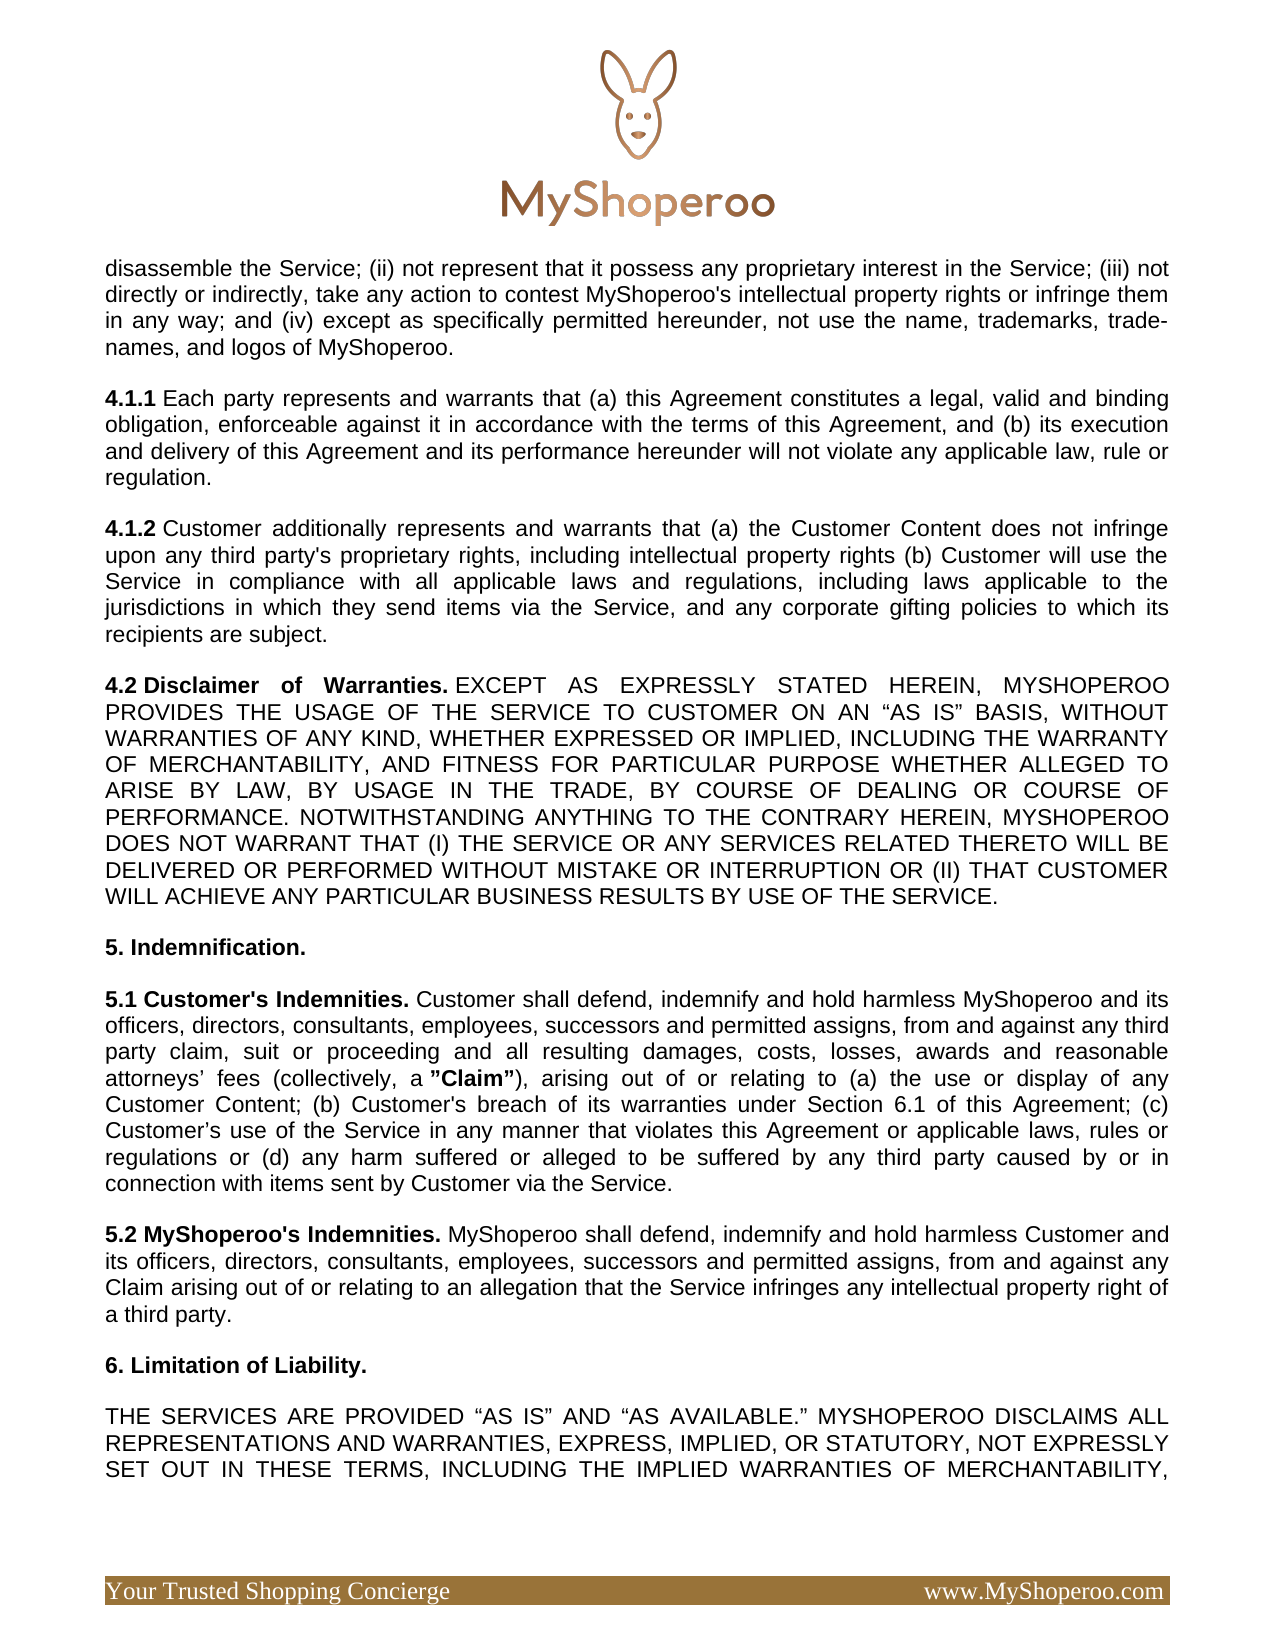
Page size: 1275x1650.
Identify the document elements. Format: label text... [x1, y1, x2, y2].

text 5.1 Customer's Indemnities. Customer shall defend, indemnify and hold harmless MyShoperoo and its officers, directors, consultants, employees, successors and permitted assigns, from and against any third party claim, suit or proceeding and all resulting damages, costs, losses, awards and reasonable attorneys’ fees (collectively, a ”Claim”), arising out of or relating to (a) the use or display of any Customer Content; (b) Customer's breach of its warranties under Section 6.1 of this Agreement; (c) Customer’s use of the Service in any manner that violates this Agreement or applicable laws, rules or regulations or (d) any harm suffered or alleged to be suffered by any third party caused by or in connection with items sent by Customer via the Service. [105, 986, 1170, 1196]
text 5. Indemnification. [105, 934, 1170, 961]
picture [493, 29, 782, 226]
text 5.2 MyShoperoo's Indemnities. MyShoperoo shall defend, indemnify and hold harmless Customer and its officers, directors, consultants, employees, successors and permitted assigns, from and against any Claim arising out of or relating to an allegation that the Service infringes any intellectual property right of a third party. [105, 1221, 1170, 1327]
text 4.1.2 Customer additionally represents and warrants that (a) the Customer Content does not infringe upon any third party's proprietary rights, including intellectual property rights (b) Customer will use the Service in compliance with all applicable laws and regulations, including laws applicable to the jurisdictions in which they send items via the Service, and any corporate gifting policies to which its recipients are subject. [105, 515, 1170, 647]
text 4.1.1 Each party represents and warrants that (a) this Agreement constitutes a legal, valid and binding obligation, enforceable against it in accordance with the terms of this Agreement, and (b) its execution and delivery of this Agreement and its performance hereunder will not violate any applicable law, rule or regulation. [105, 385, 1170, 490]
text 6. Limitation of Liability. [105, 1352, 1170, 1378]
text 4.2 Disclaimer of Warranties. EXCEPT AS EXPRESSLY STATED HEREIN, MYSHOPEROO PROVIDES THE USAGE OF THE SERVICE TO CUSTOMER ON AN “AS IS” BASIS, WITHOUT WARRANTIES OF ANY KIND, WHETHER EXPRESSED OR IMPLIED, INCLUDING THE WARRANTY OF MERCHANTABILITY, AND FITNESS FOR PARTICULAR PURPOSE WHETHER ALLEGED TO ARISE BY LAW, BY USAGE IN THE TRADE, BY COURSE OF DEALING OR COURSE OF PERFORMANCE. NOTWITHSTANDING ANYTHING TO THE CONTRARY HEREIN, MYSHOPEROO DOES NOT WARRANT THAT (I) THE SERVICE OR ANY SERVICES RELATED THERETO WILL BE DELIVERED OR PERFORMED WITHOUT MISTAKE OR INTERRUPTION OR (II) THAT CUSTOMER WILL ACHIEVE ANY PARTICULAR BUSINESS RESULTS BY USE OF THE SERVICE. [105, 672, 1170, 909]
